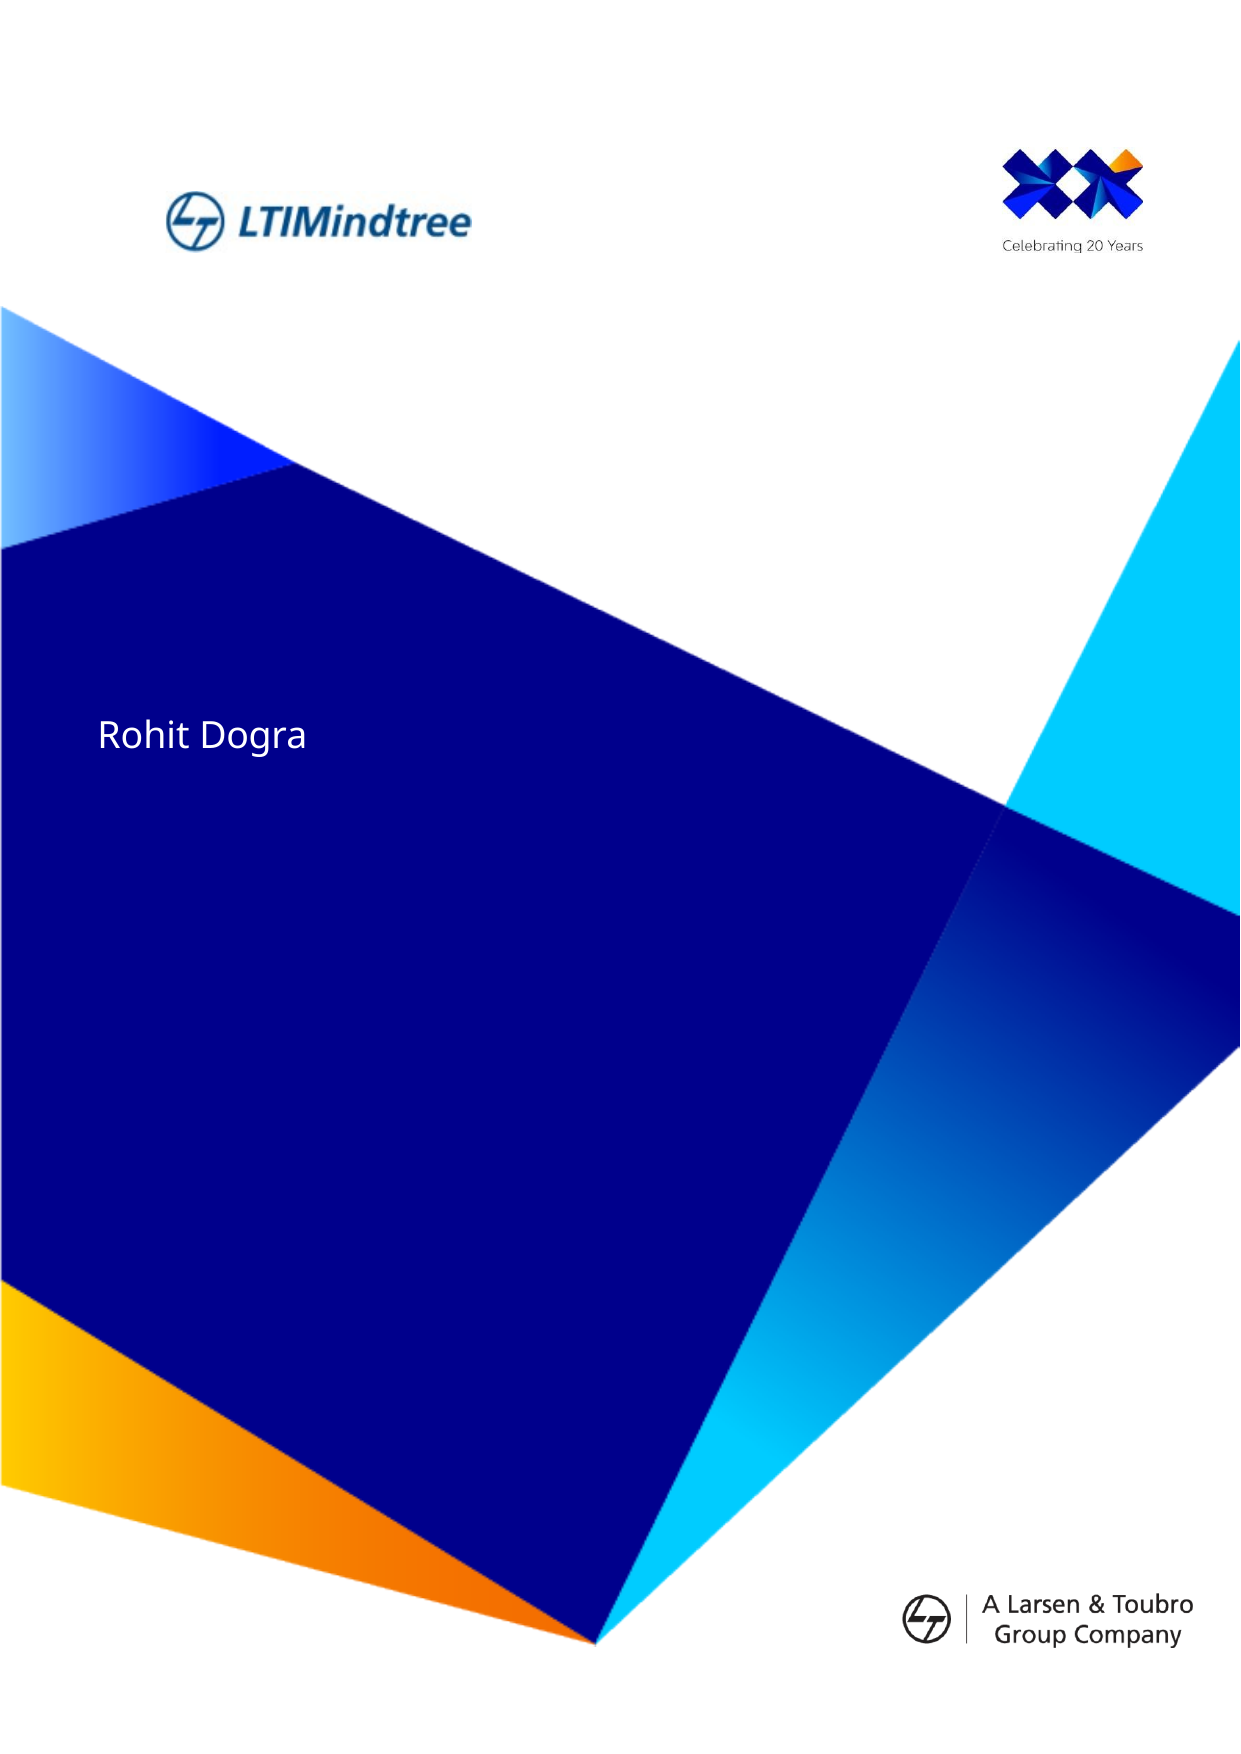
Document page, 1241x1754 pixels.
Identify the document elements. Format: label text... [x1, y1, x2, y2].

title Rohit Dogra [97, 708, 1240, 759]
picture [0, 306, 1240, 1648]
picture [1001, 147, 1143, 253]
picture [165, 191, 472, 253]
